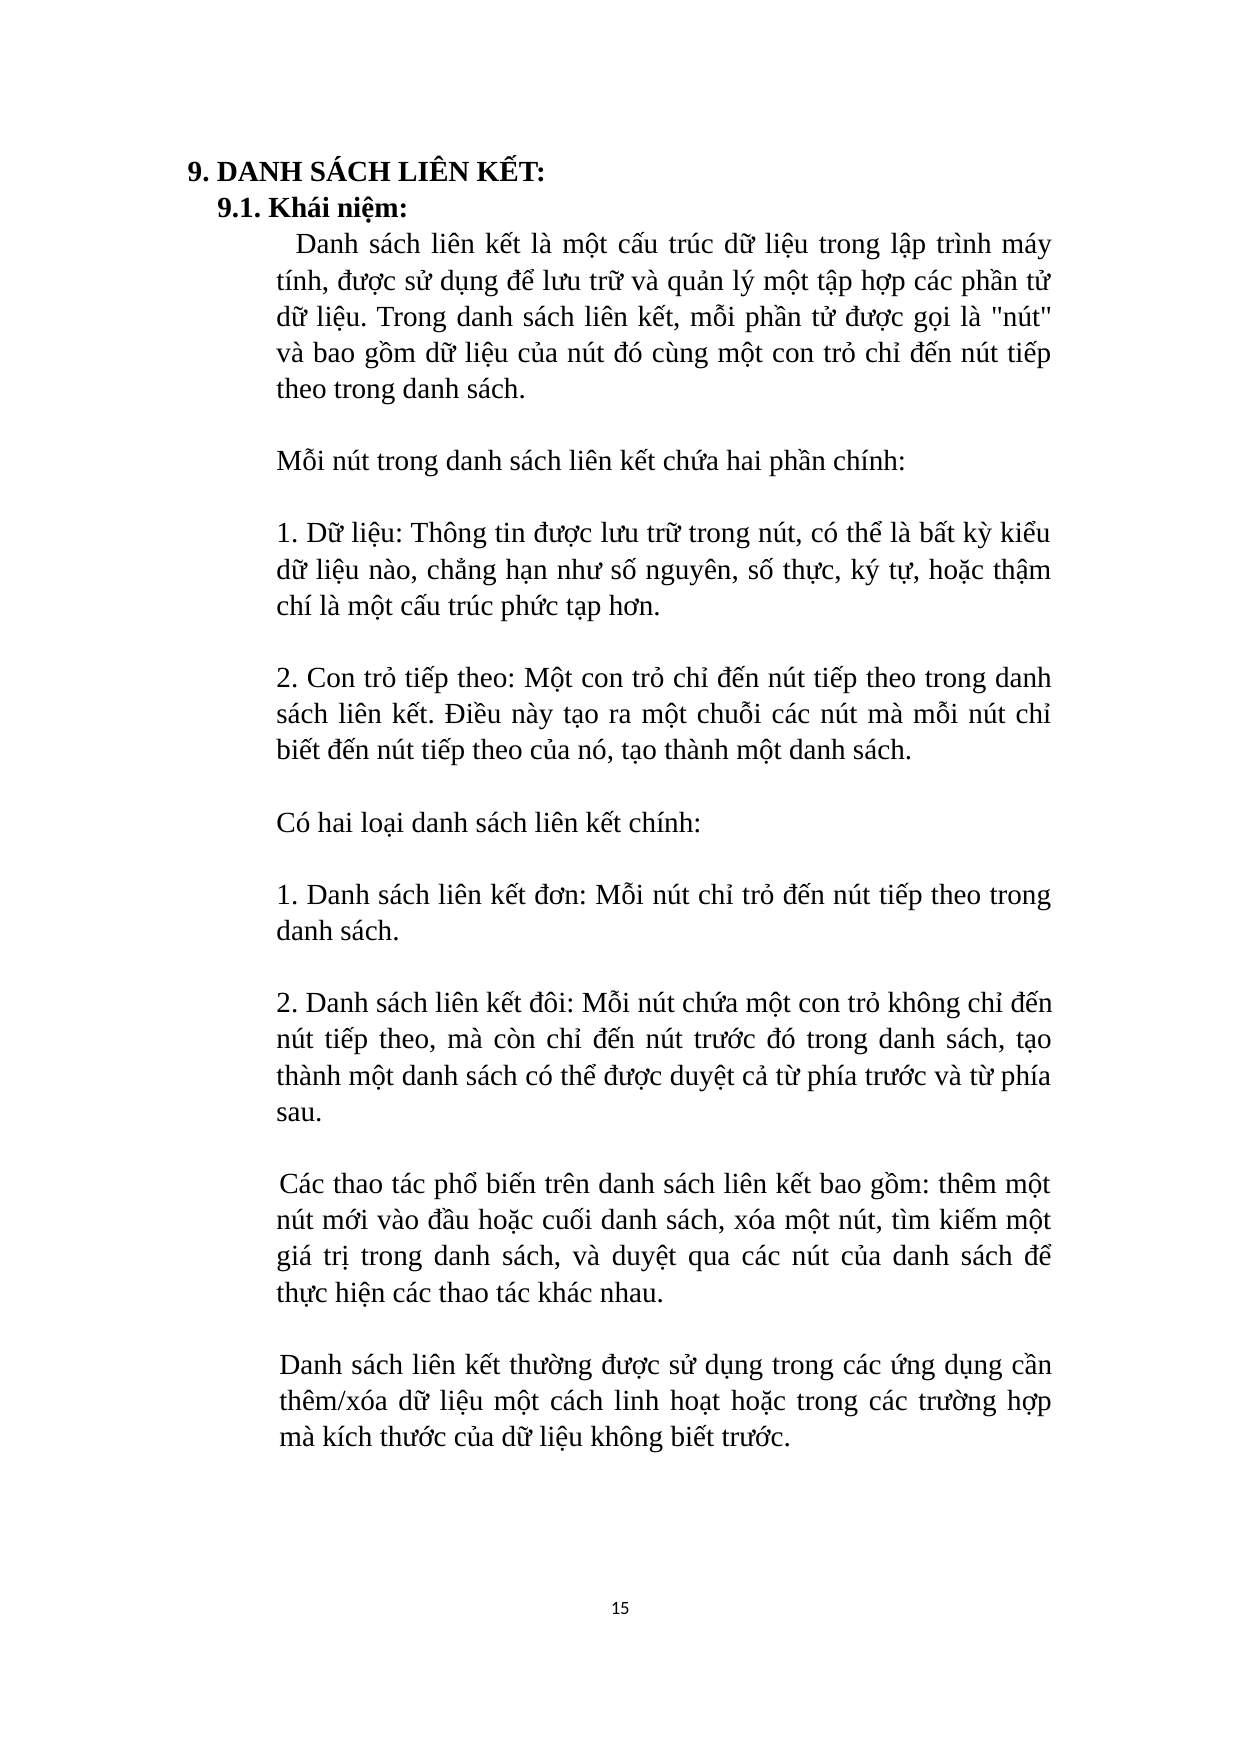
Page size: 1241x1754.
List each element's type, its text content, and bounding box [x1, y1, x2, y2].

list Các thao tác phổ biến trên danh sách liên kết bao gồm: thêm một nút mới vào đầu hoặc cuối danh sách, xóa một nút, tìm kiếm một giá trị trong danh sách, và duyệt qua các nút của danh sách để thực hiện các thao tác khác nhau. [276, 1166, 1053, 1308]
list 2. Con trỏ tiếp theo: Một con trỏ chỉ đến nút tiếp theo trong danh sách liên kết. Điều này tạo ra một chuỗi các nút mà mỗi nút chỉ biết đến nút tiếp theo của nó, tạo thành một danh sách. [276, 660, 1053, 766]
list 2. Danh sách liên kết đôi: Mỗi nút chứa một con trỏ không chỉ đến nút tiếp theo, mà còn chỉ đến nút trước đó trong danh sách, tạo thành một danh sách có thể được duyệt cả từ phía trước và từ phía sau. [276, 986, 1053, 1127]
list Danh sách liên kết thường được sử dụng trong các ứng dụng cần thêm/xóa dữ liệu một cách linh hoạt hoặc trong các trường hợp mà kích thước của dữ liệu không biết trước. [279, 1347, 1053, 1453]
list 9.1. Khái niệm: [217, 190, 1053, 224]
subtitle 9. DANH SÁCH LIÊN KẾT: [187, 154, 1053, 188]
list 1. Danh sách liên kết đơn: Mỗi nút chỉ trỏ đến nút tiếp theo trong danh sách. [276, 877, 1053, 947]
list Mỗi nút trong danh sách liên kết chứa hai phần chính: [276, 443, 1053, 477]
list 1. Dữ liệu: Thông tin được lưu trữ trong nút, có thể là bất kỳ kiểu dữ liệu nào, chẳng hạn như số nguyên, số thực, ký tự, hoặc thậm chí là một cấu trúc phức tạp hơn. [276, 516, 1053, 621]
list Có hai loại danh sách liên kết chính: [276, 805, 1053, 838]
list Danh sách liên kết là một cấu trúc dữ liệu trong lập trình máy tính, được sử dụng để lưu trữ và quản lý một tập hợp các phần tử dữ liệu. Trong danh sách liên kết, mỗi phần tử được gọi là "nút" và bao gồm dữ liệu của nút đó cùng một con trỏ chỉ đến nút tiếp theo trong danh sách. [276, 226, 1053, 404]
